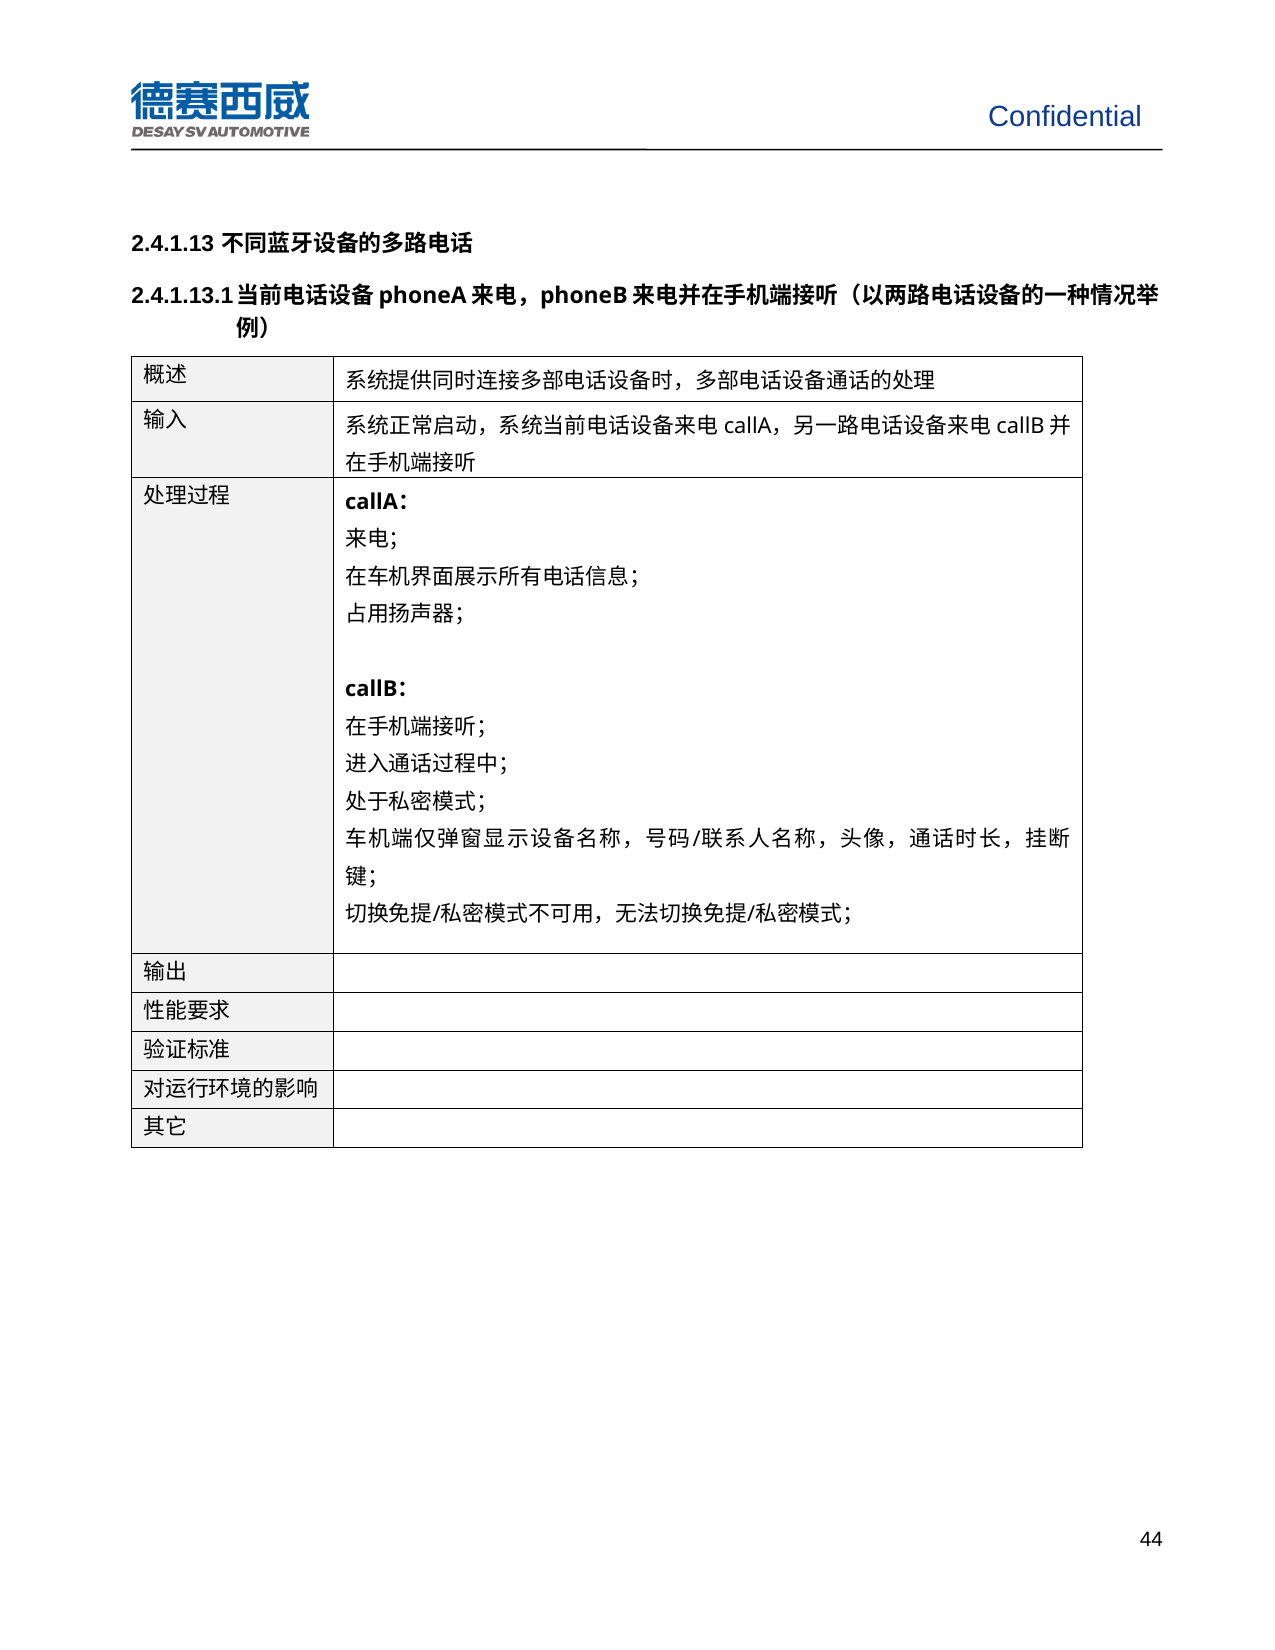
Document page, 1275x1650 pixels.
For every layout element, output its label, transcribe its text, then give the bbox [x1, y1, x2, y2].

table_header 系统提供同时连接多部电话设备时，多部电话设备通话的处理 [334, 357, 1082, 401]
table_cell [334, 1109, 1082, 1147]
table_header 概述 [132, 357, 333, 401]
table_cell 处理过程 [132, 478, 333, 953]
subtitle 不同蓝牙设备的多路电话 [131, 225, 1162, 258]
table_cell [334, 1032, 1082, 1069]
subtitle 当前电话设备phoneA来电，phoneB来电并在手机端接听（以两路电话设备的一种情况举例） [131, 277, 1162, 343]
table_cell 性能要求 [132, 993, 333, 1031]
table_cell 输入 [132, 402, 333, 477]
table_cell 其它 [132, 1109, 333, 1147]
table_cell callA： 来电； 在车机界面展示所有电话信息； 占用扬声器； callB： 在手机端接听； 进入通话过程中； 处于私密模式； 车机端仅弹窗显示设备名称，号码/联系人名称，头像，通话时长，挂断键； 切换免提/私密模式不可用，无法切换免提/私密模式； [334, 478, 1082, 953]
table_cell [334, 1071, 1082, 1108]
table_cell [334, 993, 1082, 1031]
table_cell 对运行环境的影响 [132, 1071, 333, 1108]
table_cell [334, 954, 1082, 992]
table_cell 系统正常启动，系统当前电话设备来电callA，另一路电话设备来电callB并在手机端接听 [334, 402, 1082, 477]
table_cell 输出 [132, 954, 333, 992]
table_cell 验证标准 [132, 1032, 333, 1069]
picture [131, 81, 310, 137]
